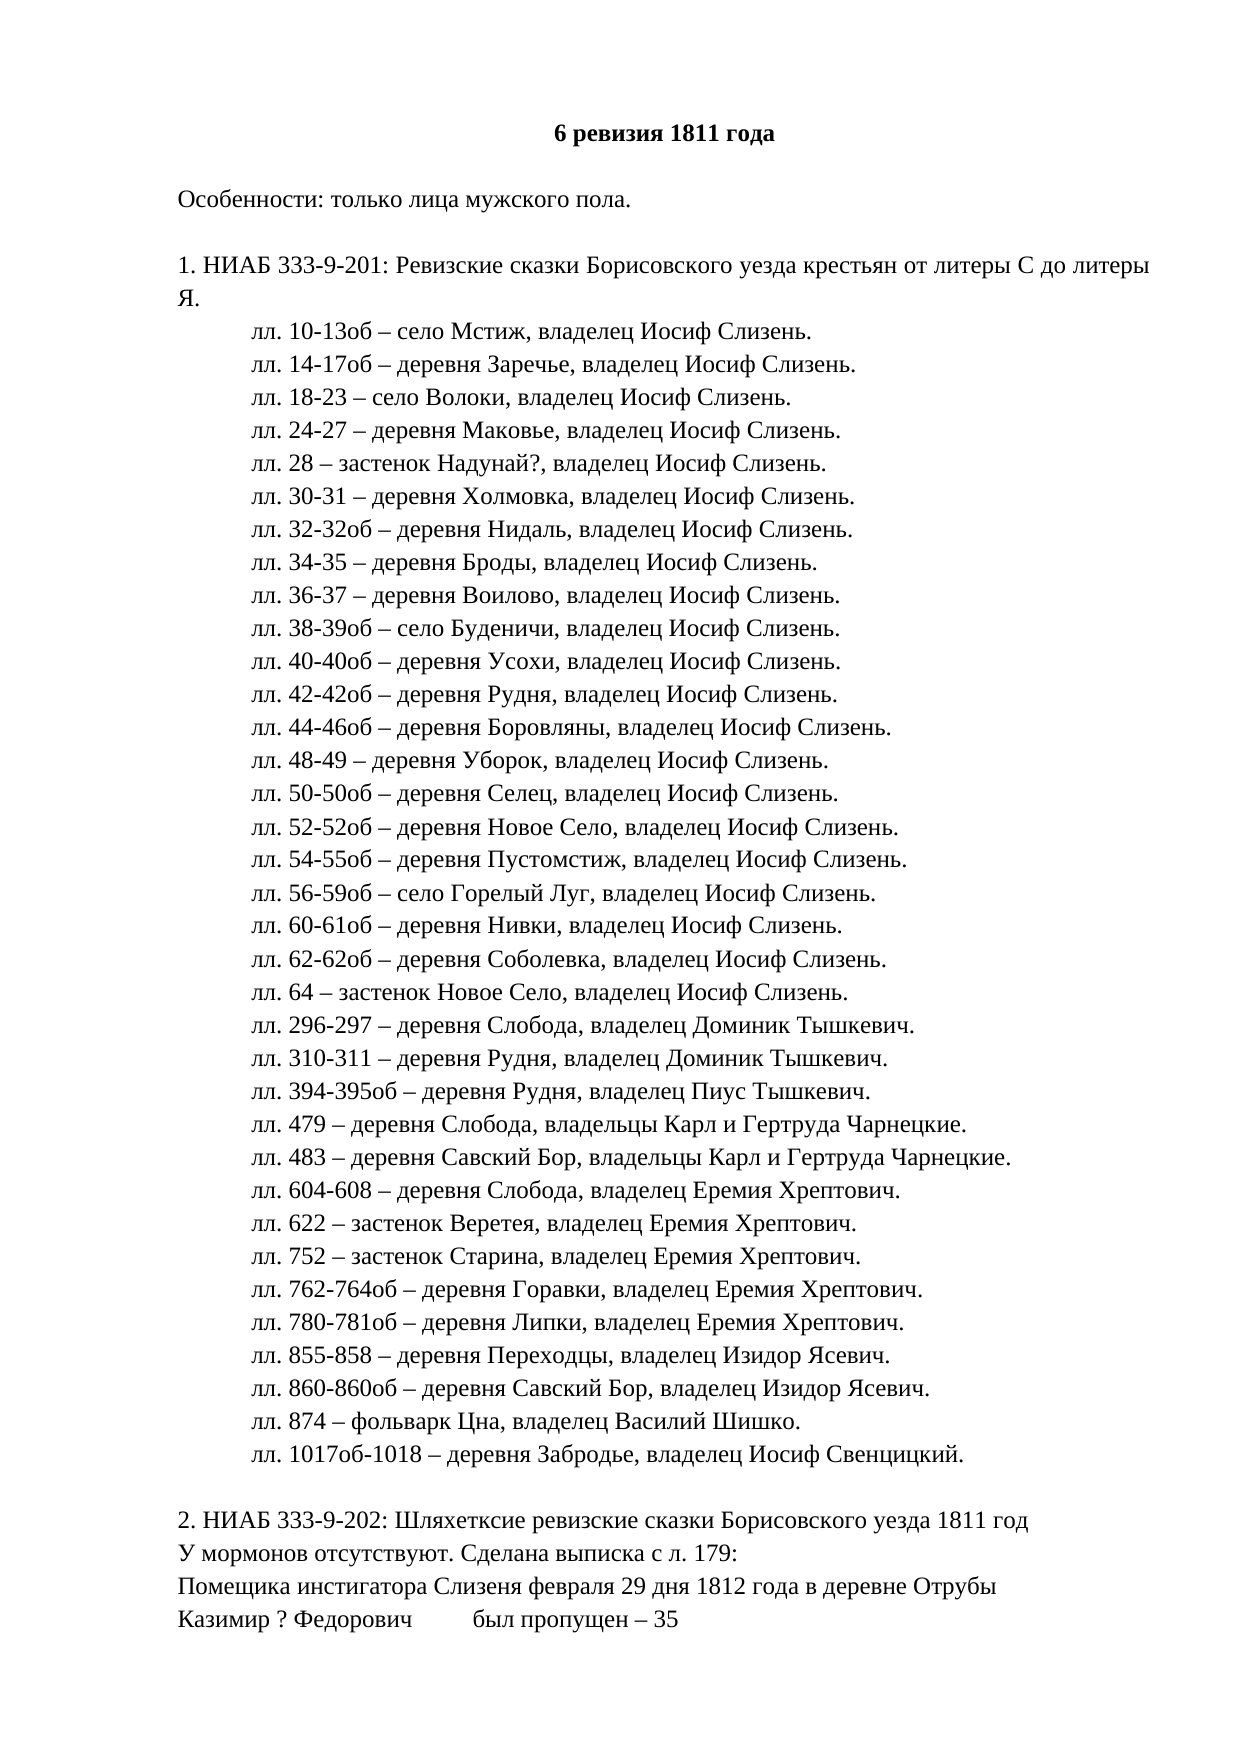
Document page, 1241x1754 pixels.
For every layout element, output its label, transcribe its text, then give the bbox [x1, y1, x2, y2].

text лл. 34-35 – деревня Броды, владелец Иосиф Слизень. [177, 547, 1152, 576]
text 6 ревизия 1811 года [177, 118, 1152, 147]
text лл. 28 – застенок Надунай?, владелец Иосиф Слизень. [177, 448, 1152, 477]
text лл. 855-858 – деревня Переходцы, владелец Изидор Ясевич. [177, 1340, 1152, 1369]
text лл. 860-860об – деревня Савский Бор, владелец Изидор Ясевич. [177, 1373, 1152, 1402]
text лл. 14-17об – деревня Заречье, владелец Иосиф Слизень. [177, 349, 1152, 378]
text лл. 762-764об – деревня Горавки, владелец Еремия Хрептович. [177, 1274, 1152, 1303]
text У мормонов отсутствуют. Сделана выписка с л. 179: [177, 1538, 1152, 1567]
text лл. 10-13об – село Мстиж, владелец Иосиф Слизень. [177, 316, 1152, 345]
text лл. 64 – застенок Новое Село, владелец Иосиф Слизень. [177, 977, 1152, 1005]
text лл. 30-31 – деревня Холмовка, владелец Иосиф Слизень. [177, 481, 1152, 510]
text лл. 874 – фольварк Цна, владелец Василий Шишко. [177, 1406, 1152, 1435]
text лл. 604-608 – деревня Слобода, владелец Еремия Хрептович. [177, 1175, 1152, 1203]
text 1. НИАБ 333-9-201: Ревизские сказки Борисовского уезда крестьян от литеры С до литеры Я. [177, 250, 1152, 312]
text лл. 48-49 – деревня Уборок, владелец Иосиф Слизень. [177, 746, 1152, 774]
text лл. 752 – застенок Старина, владелец Еремия Хрептович. [177, 1241, 1152, 1269]
text лл. 54-55об – деревня Пустомстиж, владелец Иосиф Слизень. [177, 844, 1152, 873]
text лл. 40-40об – деревня Усохи, владелец Иосиф Слизень. [177, 646, 1152, 675]
text лл. 56-59об – село Горелый Луг, владелец Иосиф Слизень. [177, 878, 1152, 906]
text лл. 50-50об – деревня Селец, владелец Иосиф Слизень. [177, 778, 1152, 807]
text лл. 52-52об – деревня Новое Село, владелец Иосиф Слизень. [177, 812, 1152, 840]
text лл. 36-37 – деревня Воилово, владелец Иосиф Слизень. [177, 580, 1152, 609]
text лл. 24-27 – деревня Маковье, владелец Иосиф Слизень. [177, 415, 1152, 444]
text лл. 38-39об – село Буденичи, владелец Иосиф Слизень. [177, 613, 1152, 642]
text лл. 479 – деревня Слобода, владельцы Карл и Гертруда Чарнецкие. [177, 1109, 1152, 1137]
text лл. 60-61об – деревня Нивки, владелец Иосиф Слизень. [177, 911, 1152, 939]
text лл. 394-395об – деревня Рудня, владелец Пиус Тышкевич. [177, 1076, 1152, 1104]
text лл. 483 – деревня Савский Бор, владельцы Карл и Гертруда Чарнецкие. [177, 1142, 1152, 1171]
text лл. 32-32об – деревня Нидаль, владелец Иосиф Слизень. [177, 514, 1152, 543]
text лл. 42-42об – деревня Рудня, владелец Иосиф Слизень. [177, 679, 1152, 708]
text 2. НИАБ 333-9-202: Шляхетксие ревизские сказки Борисовского уезда 1811 год [177, 1505, 1152, 1534]
text лл. 18-23 – село Волоки, владелец Иосиф Слизень. [177, 382, 1152, 411]
text Казимир ? Федорович был пропущен – 35 [177, 1604, 1152, 1633]
text лл. 44-46об – деревня Боровляны, владелец Иосиф Слизень. [177, 712, 1152, 741]
text Помещика инстигатора Слизеня февраля 29 дня 1812 года в деревне Отрубы [177, 1571, 1152, 1600]
text лл. 622 – застенок Веретея, владелец Еремия Хрептович. [177, 1208, 1152, 1237]
text лл. 780-781об – деревня Липки, владелец Еремия Хрептович. [177, 1307, 1152, 1336]
text лл. 310-311 – деревня Рудня, владелец Доминик Тышкевич. [177, 1043, 1152, 1071]
text лл. 1017об-1018 – деревня Забродье, владелец Иосиф Свенцицкий. [177, 1439, 1152, 1468]
text лл. 62-62об – деревня Соболевка, владелец Иосиф Слизень. [177, 944, 1152, 972]
text лл. 296-297 – деревня Слобода, владелец Доминик Тышкевич. [177, 1010, 1152, 1038]
text Особенности: только лица мужского пола. [177, 184, 1152, 213]
